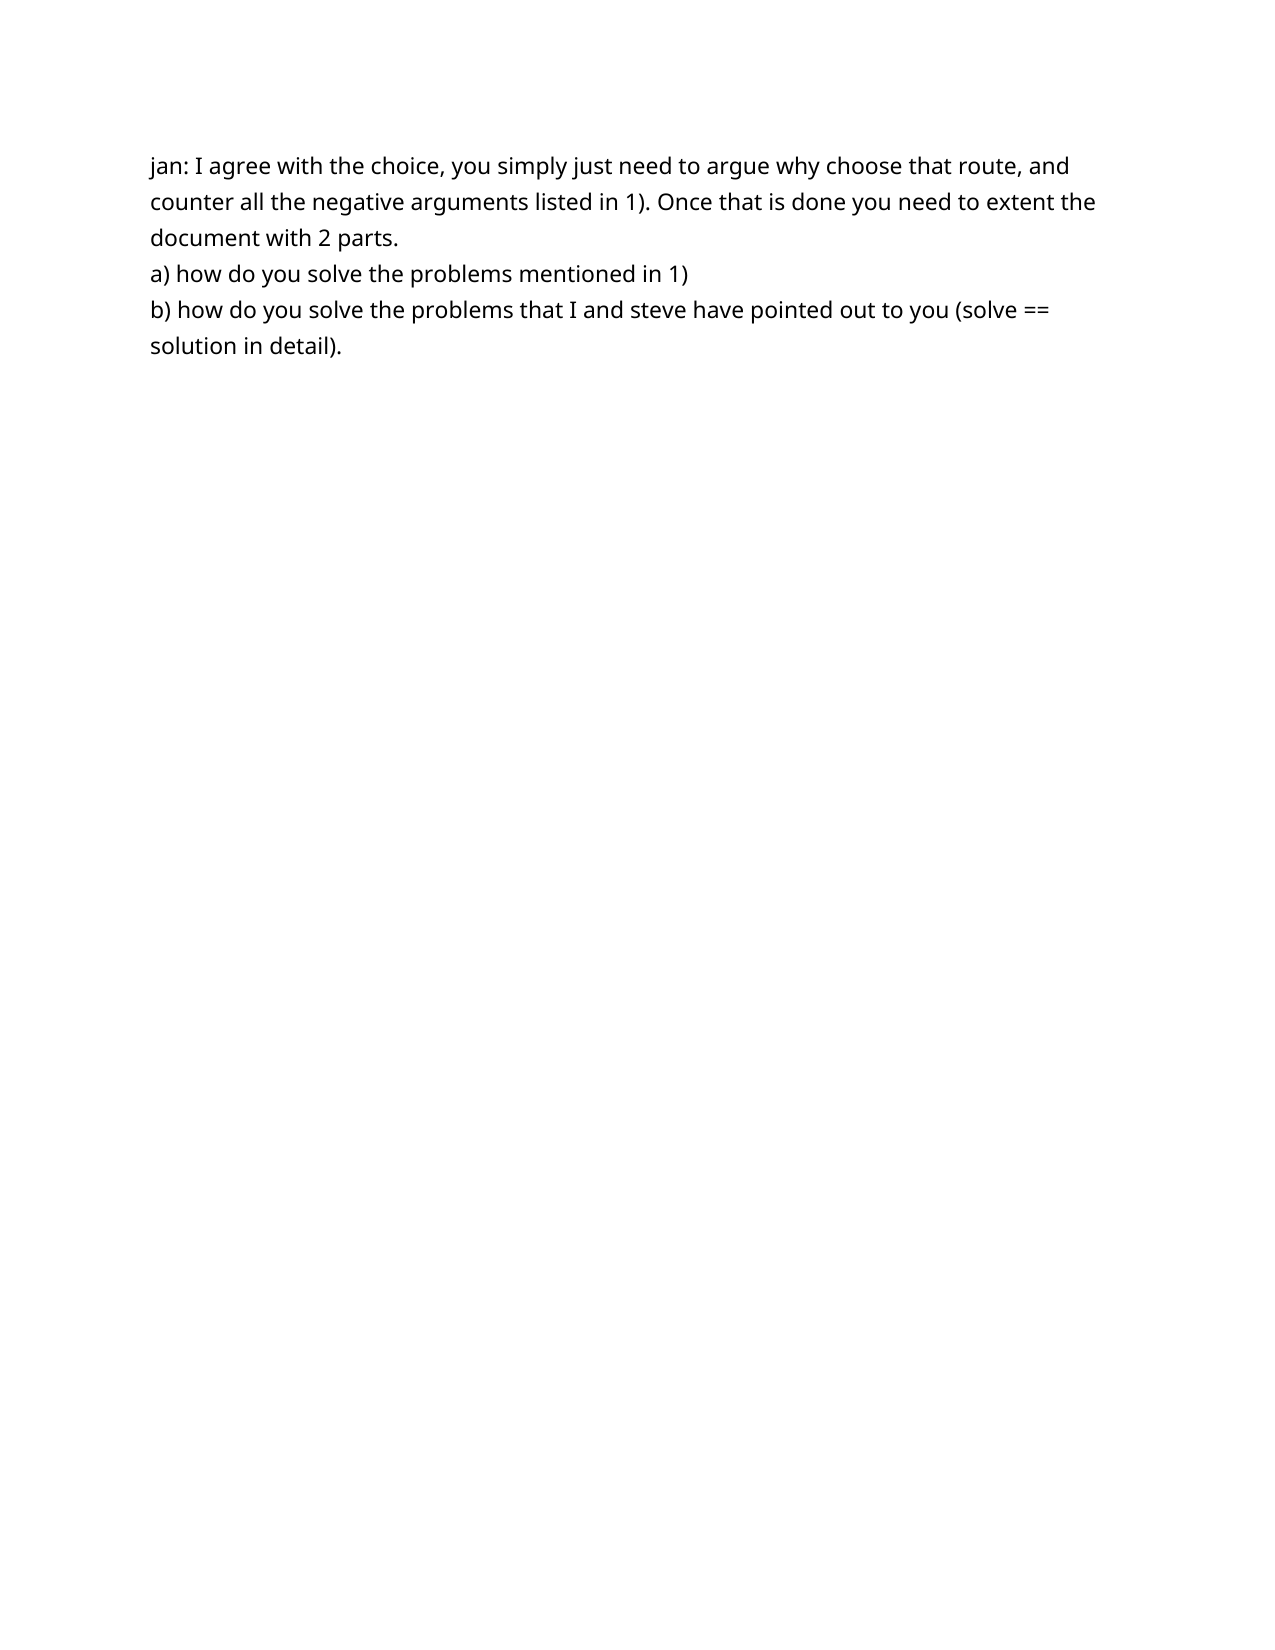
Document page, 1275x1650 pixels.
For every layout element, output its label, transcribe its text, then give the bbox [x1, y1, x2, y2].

text a) how do you solve the problems mentioned in 1) [150, 258, 1125, 289]
text b) how do you solve the problems that I and steve have pointed out to you (solve == solution in detail). [150, 294, 1125, 361]
text jan: I agree with the choice, you simply just need to argue why choose that route, and counter all the negative arguments listed in 1). Once that is done you need to extent the document with 2 parts. [150, 150, 1125, 253]
